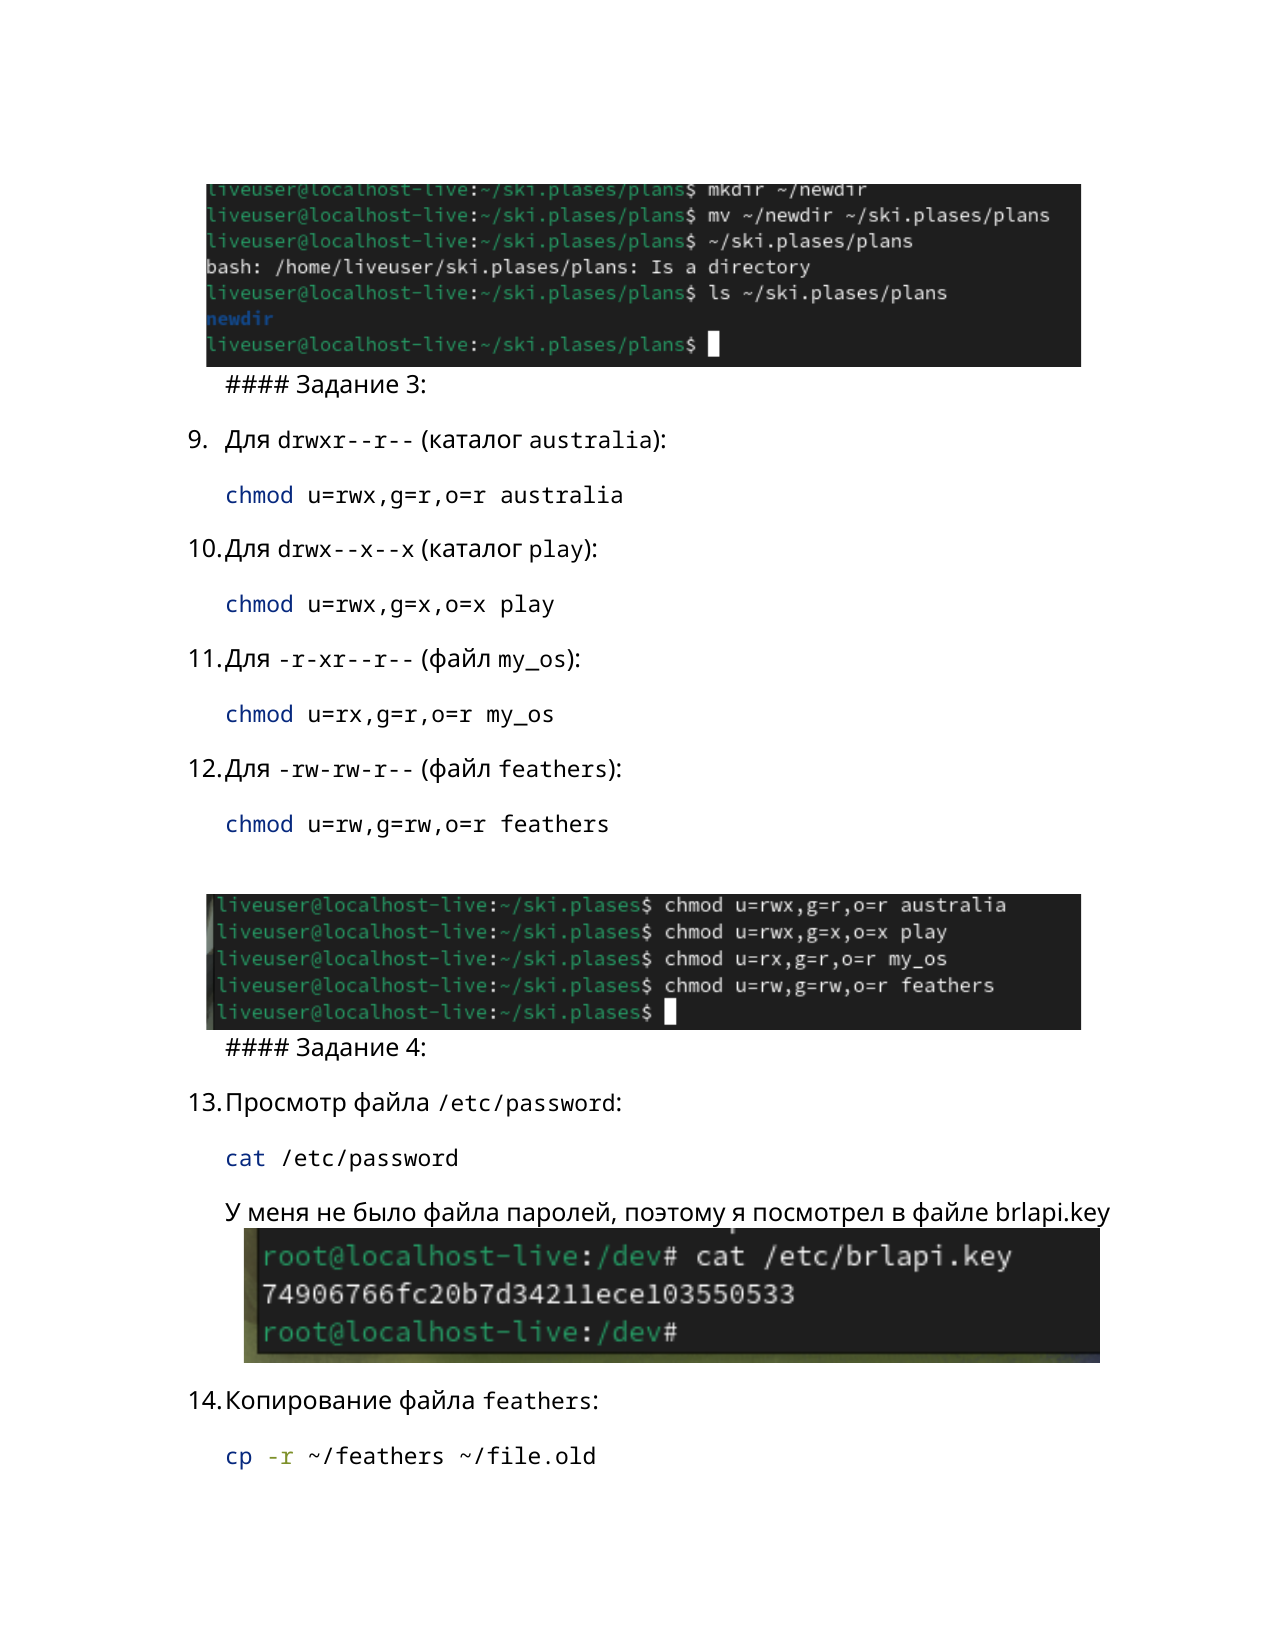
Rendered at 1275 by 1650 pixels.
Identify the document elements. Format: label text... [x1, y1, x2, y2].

list Для drwx--x--x (каталог play): [187, 531, 1125, 565]
list chmod u=rw,g=rw,o=r feathers [187, 806, 1125, 840]
list Для -r-xr--r-- (файл my_os): [187, 641, 1125, 675]
list cp -r ~/feathers ~/file.old [187, 1438, 1125, 1472]
list cat /etc/password [187, 1140, 1125, 1174]
list chmod u=rx,g=r,o=r my_os [187, 696, 1125, 730]
picture [243, 1228, 1100, 1363]
list Для -rw-rw-r-- (файл feathers): [187, 751, 1125, 785]
list Просмотр файла /etc/password: [187, 1085, 1125, 1119]
picture [206, 184, 1082, 367]
list chmod u=rwx,g=r,o=r australia [187, 476, 1125, 510]
list Копирование файла feathers: [187, 1383, 1125, 1417]
list chmod u=rwx,g=x,o=x play [187, 586, 1125, 620]
list Для drwxr--r-- (каталог australia): [187, 421, 1125, 455]
picture [206, 894, 1082, 1030]
